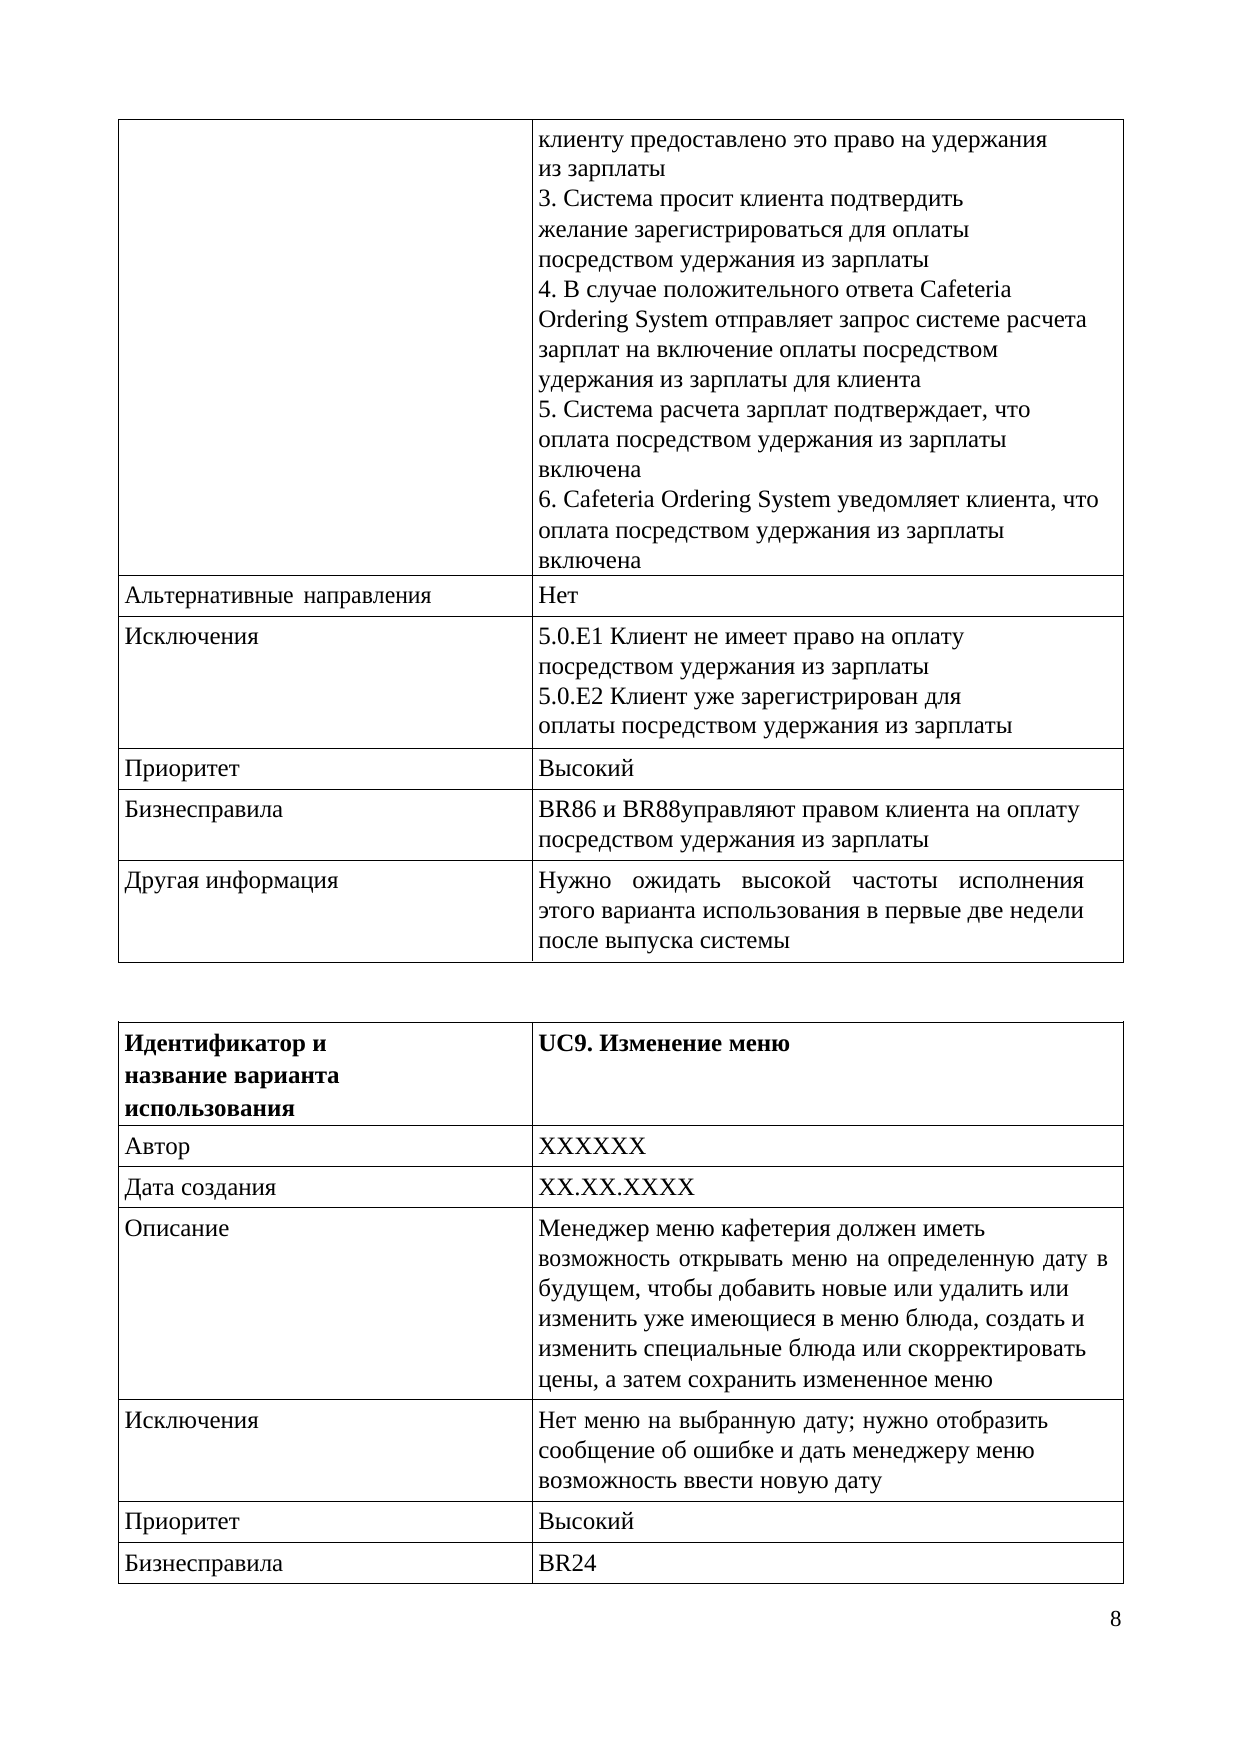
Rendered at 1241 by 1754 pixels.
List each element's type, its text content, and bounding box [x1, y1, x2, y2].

table_header Идентификатор и название варианта использования [119, 1023, 532, 1125]
table_cell Высокий [533, 749, 1123, 789]
table_cell Дата создания [119, 1167, 532, 1207]
table_cell Описание [119, 1208, 532, 1399]
table_cell Нет меню на выбранную дату; нужно отобразить сообщение об ошибке и дать менеджеру меню возможность ввести новую дату [533, 1400, 1123, 1501]
table_cell BR24 [533, 1543, 1123, 1583]
table_cell Другая информация [119, 861, 532, 961]
table_cell Менеджер меню кафетерия должен иметь возможность открывать меню на определенную дату в будущем, чтобы добавить новые или удалить или изменить уже имеющиеся в меню блюда, создать и изменить специальные блюда или скорректировать цены, а затем сохранить измененное меню [533, 1208, 1123, 1399]
table_cell BR86 и BR88управляют правом клиента на оплату посредством удержания из зарплаты [533, 790, 1123, 860]
table_cell 5.0.E1 Клиент не имеет право на оплату посредством удержания из зарплаты 5.0.E2 Клиент уже зарегистрирован для оплаты посредством удержания из зарплаты [533, 617, 1123, 747]
table_cell Нужно ожидать высокой частоты исполнения этого варианта использования в первые две недели после выпуска системы [533, 861, 1123, 961]
table_header UC9. Изменение меню [533, 1023, 1123, 1125]
table_header клиенту предоставлено это право на удержания из зарплаты Система просит клиента подтвердить желание зарегистрироваться для оплаты посредством удержания из зарплаты В случае положительного ответа Cafeteria Ordering System отправляет запрос системе расчета зарплат на включение оплаты посредством удержания из зарплаты для клиента Система расчета зарплат подтверждает, что оплата посредством удержания из зарплаты включена Cafeteria Ordering System уведомляет клиента, что оплата посредством удержания из зарплаты включена [533, 120, 1123, 575]
table_cell Приоритет [119, 749, 532, 789]
table_cell Исключения [119, 617, 532, 747]
table_cell Альтернативные направления [119, 576, 532, 616]
table_cell Приоритет [119, 1502, 532, 1542]
table_cell Исключения [119, 1400, 532, 1501]
table_cell Нет [533, 576, 1123, 616]
table_cell ХХХХХХ [533, 1126, 1123, 1166]
table_header [119, 120, 532, 575]
table_cell Высокий [533, 1502, 1123, 1542]
table_cell Бизнесправила [119, 1543, 532, 1583]
table_cell ХХ.ХХ.ХХХХ [533, 1167, 1123, 1207]
table_cell Бизнесправила [119, 790, 532, 860]
table_cell Автор [119, 1126, 532, 1166]
